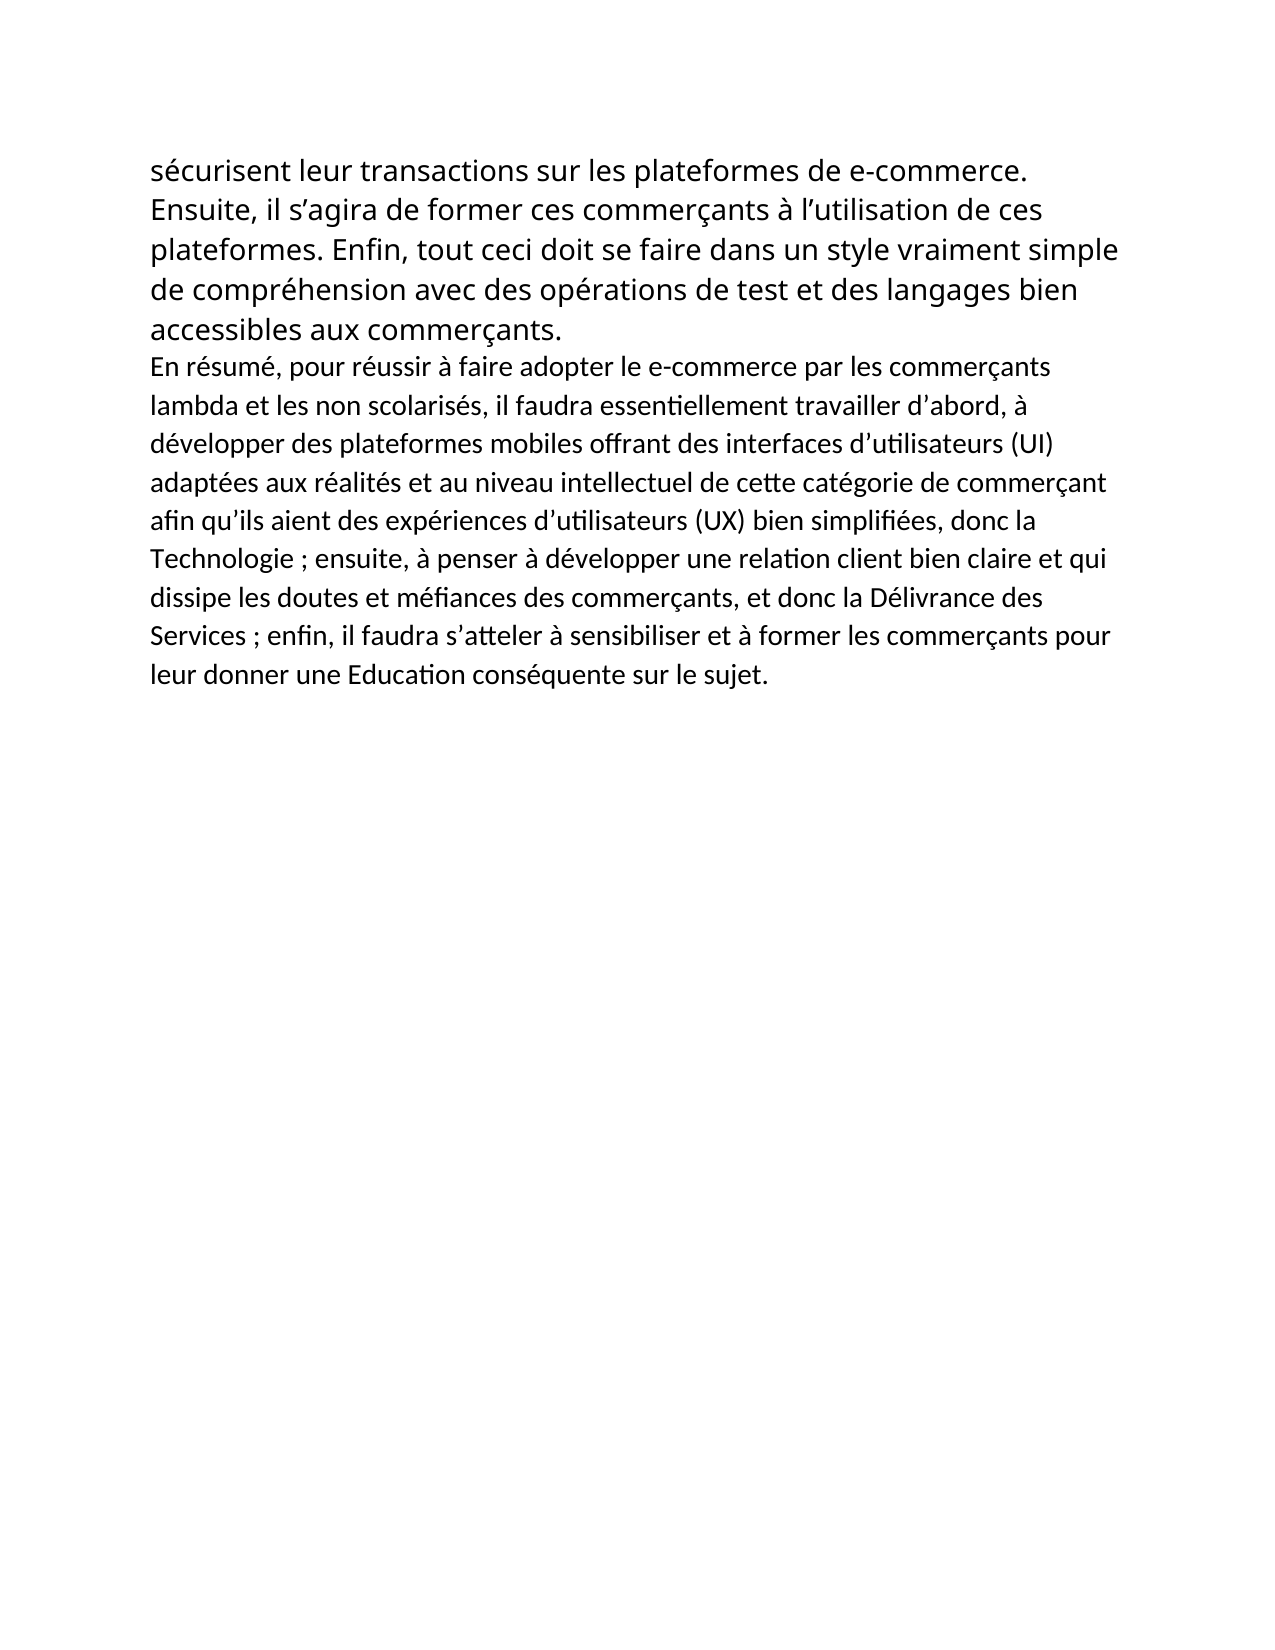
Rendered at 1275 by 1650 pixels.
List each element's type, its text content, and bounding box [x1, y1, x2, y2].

text En résumé, pour réussir à faire adopter le e-commerce par les commerçants lambda et les non scolarisés, il faudra essentiellement travailler d’abord, à développer des plateformes mobiles offrant des interfaces d’utilisateurs (UI) adaptées aux réalités et au niveau intellectuel de cette catégorie de commerçant afin qu’ils aient des expériences d’utilisateurs (UX) bien simplifiées, donc la Technologie ; ensuite, à penser à développer une relation client bien claire et qui dissipe les doutes et méfiances des commerçants, et donc la Délivrance des Services ; enfin, il faudra s’atteler à sensibiliser et à former les commerçants pour leur donner une Education conséquente sur le sujet. [150, 348, 1125, 692]
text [150, 150, 1125, 348]
